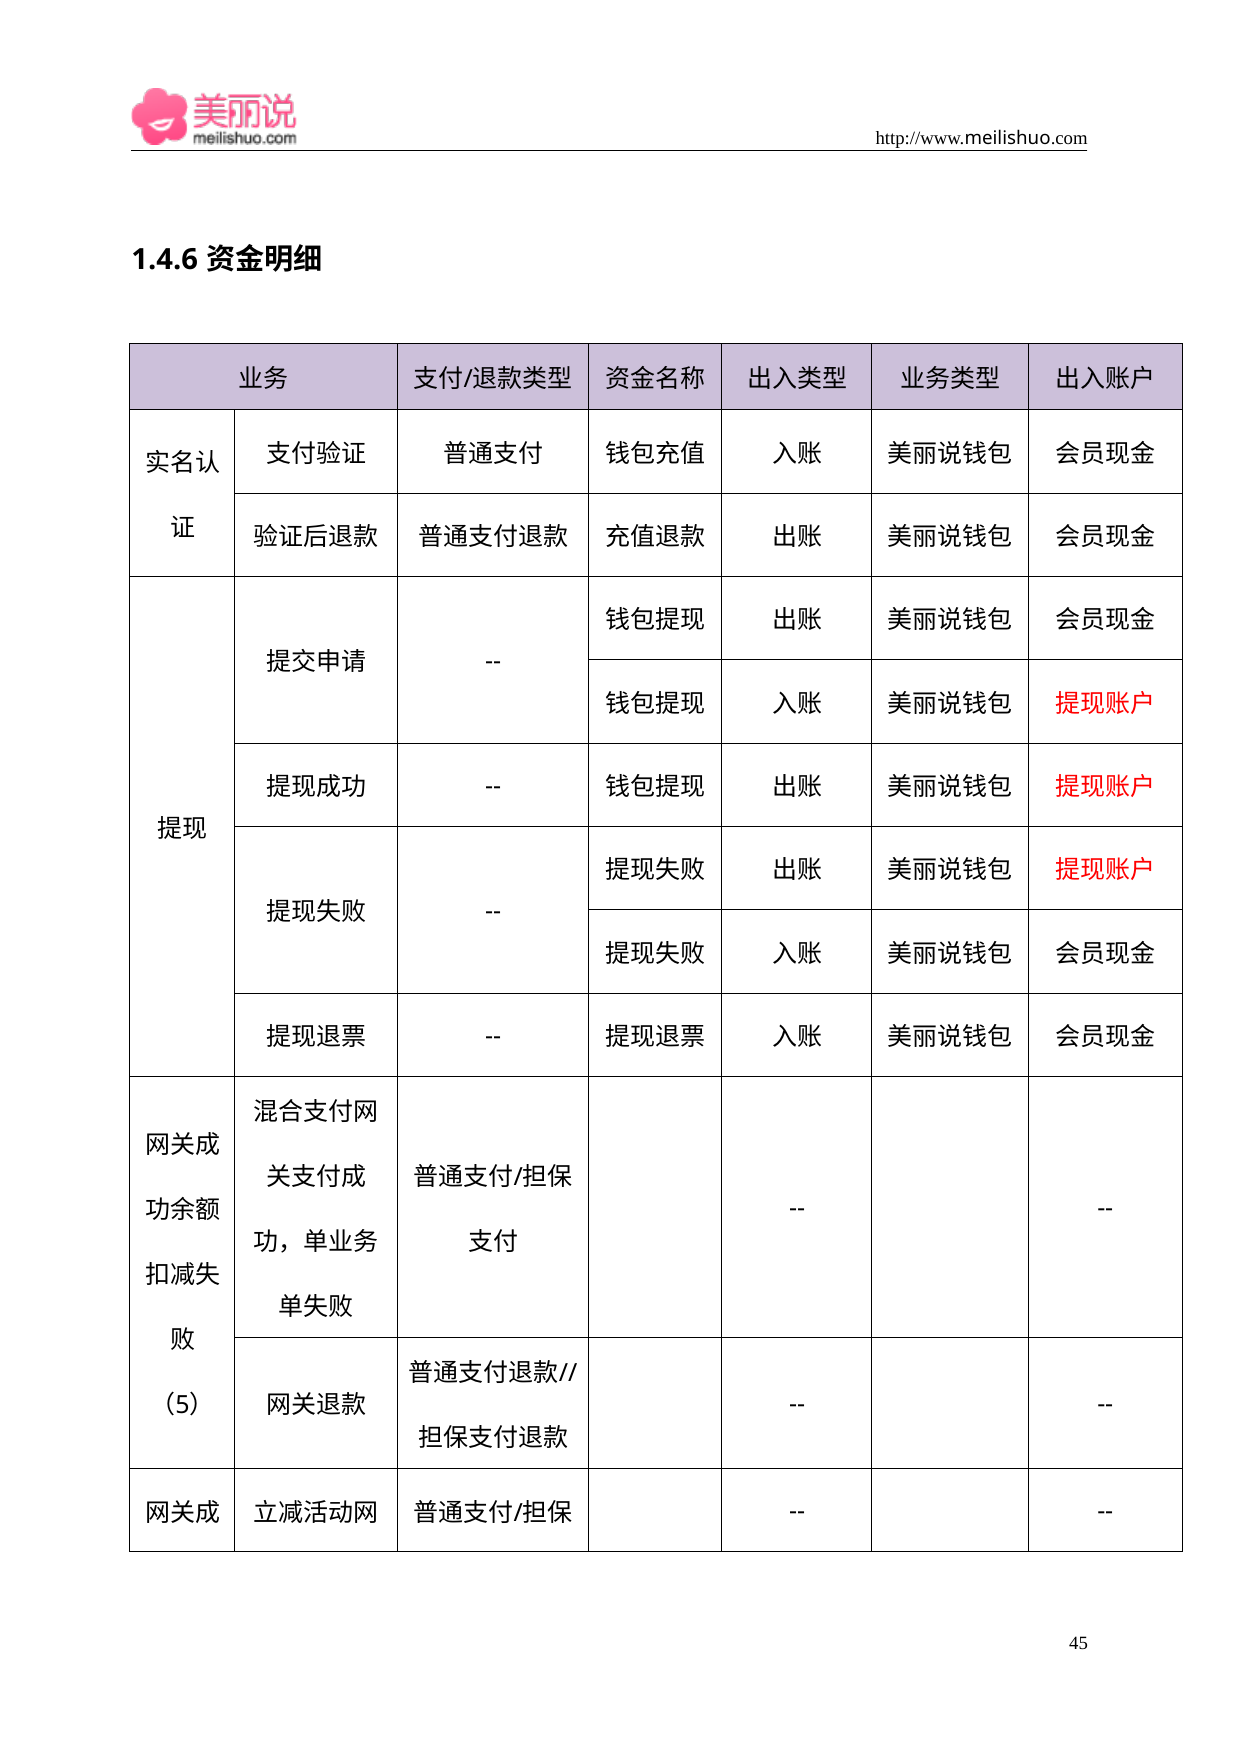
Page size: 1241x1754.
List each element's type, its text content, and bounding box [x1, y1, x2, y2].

table_cell 入账 [722, 910, 871, 992]
table_cell 混合支付网关支付成功，单业务单失败 [235, 1077, 397, 1337]
table_cell -- [722, 1338, 871, 1468]
table_cell 钱包充值 [589, 410, 721, 492]
table_cell 美丽说钱包 [872, 577, 1028, 659]
table_cell [872, 1338, 1028, 1468]
table_cell 美丽说钱包 [872, 827, 1028, 909]
table_cell 普通支付退款//担保支付退款 [398, 1338, 588, 1468]
table_cell 提现失败 [589, 910, 721, 992]
table_header 出入账户 [1029, 344, 1182, 409]
table_cell 美丽说钱包 [872, 494, 1028, 576]
table_cell 美丽说钱包 [872, 660, 1028, 742]
table_cell 会员现金 [1029, 410, 1182, 492]
table_cell 网关成功活动金额扣减失败（6） [130, 1469, 234, 1551]
table_cell -- [1029, 1338, 1182, 1468]
table_cell -- [722, 1469, 871, 1551]
subtitle 资金明细 [131, 224, 1087, 289]
table_cell 网关退款 [235, 1338, 397, 1468]
table_cell 普通支付/担保支付 [398, 1077, 588, 1337]
table_cell 支付验证 [235, 410, 397, 492]
table_cell 提现退票 [589, 994, 721, 1076]
table_cell 提现成功 [235, 744, 397, 826]
table_header 资金名称 [589, 344, 721, 409]
table_cell 美丽说钱包 [872, 994, 1028, 1076]
table_cell [589, 1469, 721, 1551]
table_cell [589, 1077, 721, 1337]
table_cell 出账 [722, 827, 871, 909]
table_cell 钱包提现 [589, 660, 721, 742]
table_cell 会员现金 [1029, 910, 1182, 992]
table_cell -- [398, 577, 588, 742]
table_cell 立减活动网关支付成功回调后不能扣减活动账户余额 [235, 1469, 397, 1551]
table_cell 会员现金 [1029, 994, 1182, 1076]
table_cell 网关成功余额扣减失败（5） [130, 1077, 234, 1468]
table_cell 实名认证 [130, 410, 234, 576]
table_cell 提交申请 [235, 577, 397, 742]
table_cell [872, 1469, 1028, 1551]
picture [131, 88, 297, 145]
table_cell [872, 1077, 1028, 1337]
table_cell 会员现金 [1029, 494, 1182, 576]
table_cell 美丽说钱包 [872, 744, 1028, 826]
table_cell 入账 [722, 660, 871, 742]
table_cell 普通支付 [398, 410, 588, 492]
table_cell 提现退票 [235, 994, 397, 1076]
table_header 业务类型 [872, 344, 1028, 409]
table_cell 会员现金 [1029, 577, 1182, 659]
table_cell -- [1029, 1469, 1182, 1551]
table_cell [589, 1338, 721, 1468]
table_cell 充值退款 [589, 494, 721, 576]
table_cell 提现账户 [1029, 660, 1182, 742]
table_cell 出账 [722, 577, 871, 659]
table_cell 出账 [722, 744, 871, 826]
table_cell 出账 [722, 494, 871, 576]
table_header 业务 [130, 344, 397, 409]
table_cell 验证后退款 [235, 494, 397, 576]
table_cell 美丽说钱包 [872, 910, 1028, 992]
table_cell 入账 [722, 410, 871, 492]
table_cell 钱包提现 [589, 577, 721, 659]
table_cell -- [1029, 1077, 1182, 1337]
table_cell -- [398, 994, 588, 1076]
table_cell 钱包提现 [589, 744, 721, 826]
table_cell 提现账户 [1029, 744, 1182, 826]
table_cell 提现 [130, 577, 234, 1076]
table_cell 提现账户 [1029, 827, 1182, 909]
table_cell -- [398, 744, 588, 826]
table_cell 普通支付退款 [398, 494, 588, 576]
table_cell 普通支付/担保支付 [398, 1469, 588, 1551]
table_cell 提现失败 [589, 827, 721, 909]
table_cell 入账 [722, 994, 871, 1076]
table_cell -- [398, 827, 588, 992]
table_header 支付/退款类型 [398, 344, 588, 409]
table_cell 美丽说钱包 [872, 410, 1028, 492]
table_cell 提现失败 [235, 827, 397, 992]
table_cell -- [722, 1077, 871, 1337]
table_header 出入类型 [722, 344, 871, 409]
